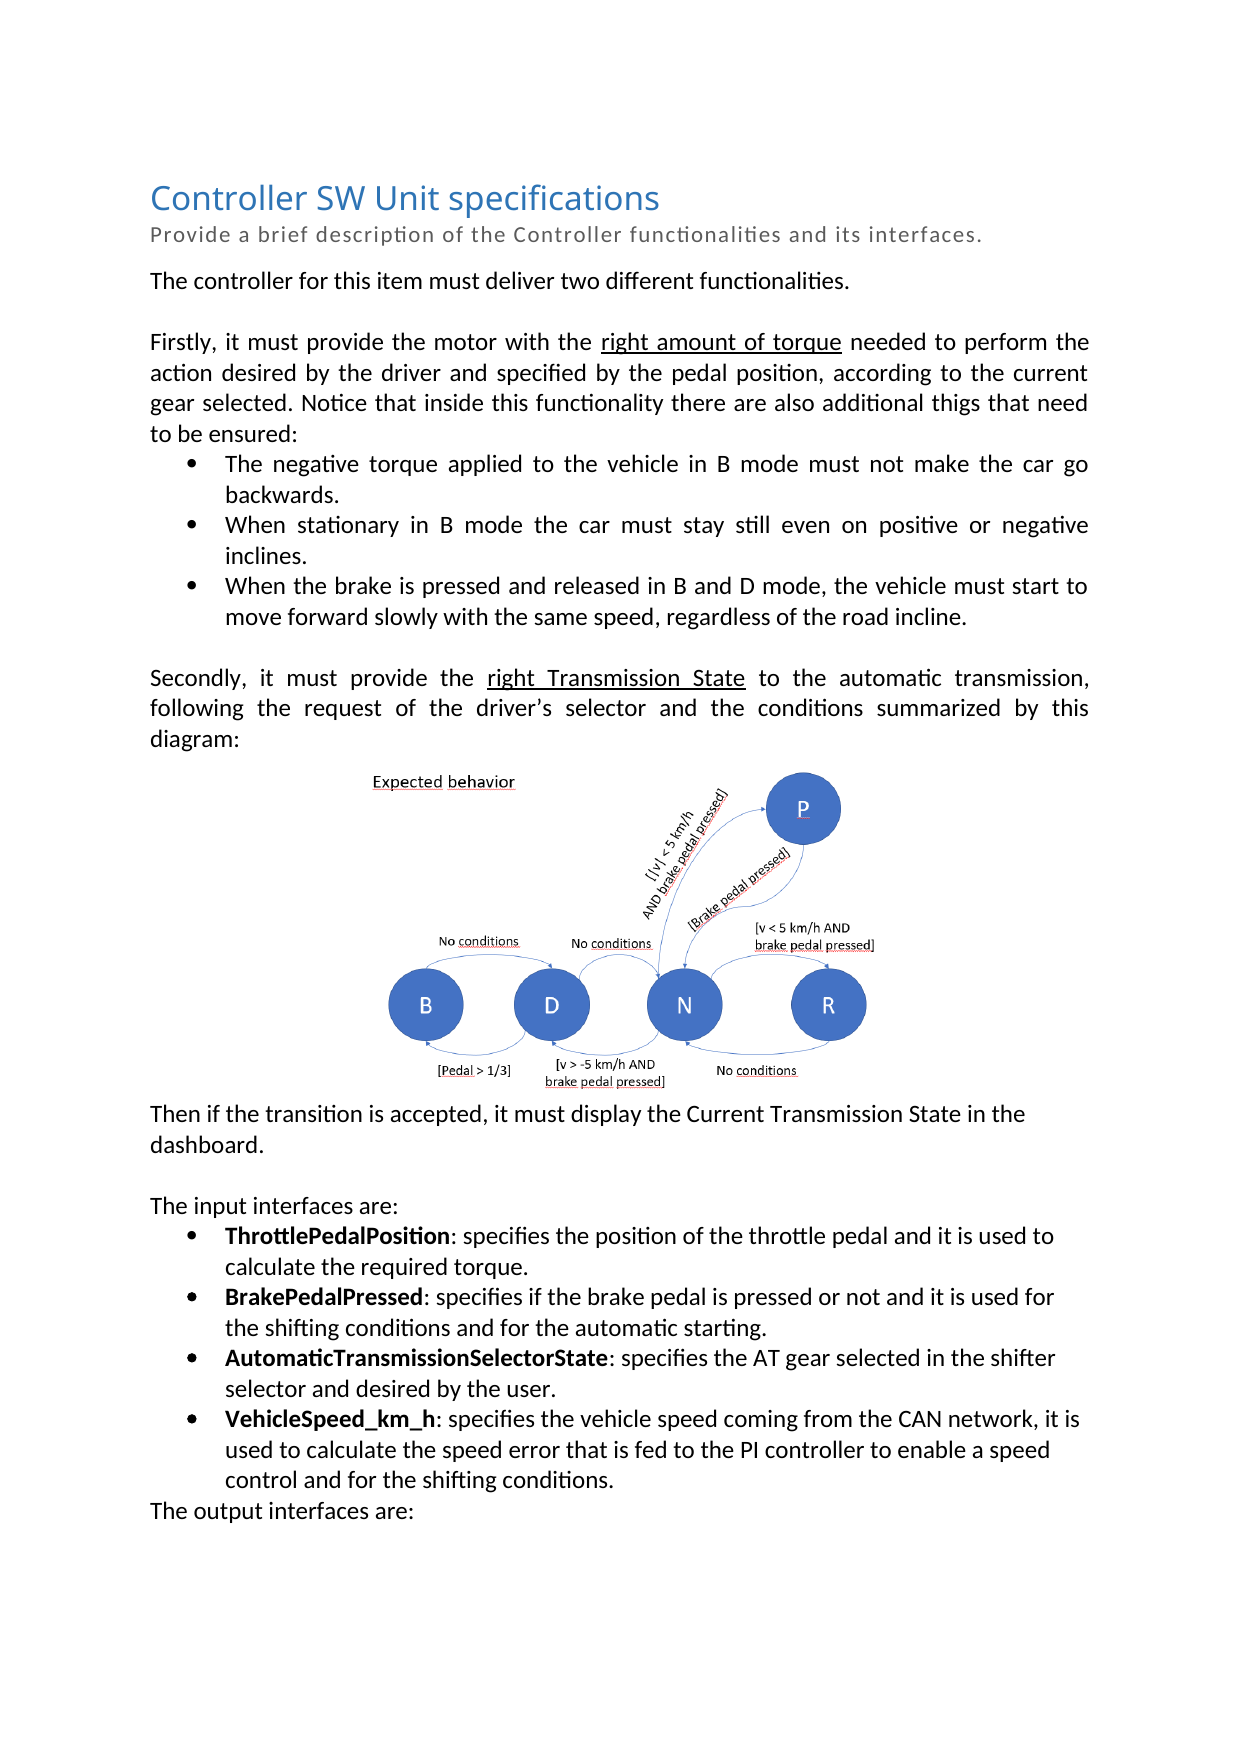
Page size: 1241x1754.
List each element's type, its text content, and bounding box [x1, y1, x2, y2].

list When the brake is pressed and released in B and D mode, the vehicle must start to move forward slowly with the same speed, regardless of the road incline. [187, 570, 1090, 631]
picture [355, 753, 885, 1099]
text Secondly, it must provide the right Transmission State to the automatic transmission, following the request of the driver’s selector and the conditions summarized by this diagram: [150, 662, 1090, 753]
text The controller for this item must deliver two different functionalities. [150, 265, 1090, 296]
subtitle Controller SW Unit specifications [150, 175, 1090, 220]
list The negative torque applied to the vehicle in B mode must not make the car go backwards. [187, 448, 1090, 509]
text The input interfaces are: [150, 1190, 1090, 1220]
text Then if the transition is accepted, it must display the Current Transmission State in the dashboard. [150, 1098, 1090, 1159]
text Firstly, it must provide the motor with the right amount of torque needed to perform the action desired by the driver and specified by the pedal position, according to the current gear selected. Notice that inside this functionality there are also additional thigs that need to be ensured: [150, 326, 1090, 448]
list When stationary in B mode the car must stay still even on positive or negative inclines. [187, 509, 1090, 570]
list VehicleSpeed_km_h: specifies the vehicle speed coming from the CAN network, it is used to calculate the speed error that is fed to the PI controller to enable a speed control and for the shifting conditions. [187, 1403, 1090, 1495]
list AutomaticTransmissionSelectorState: specifies the AT gear selected in the shifter selector and desired by the user. [187, 1342, 1090, 1403]
list BrakePedalPressed: specifies if the brake pedal is pressed or not and it is used for the shifting conditions and for the automatic starting. [187, 1281, 1090, 1342]
subtitle Provide a brief description of the Controller functionalities and its interfaces. [150, 220, 1090, 248]
list ThrottlePedalPosition: specifies the position of the throttle pedal and it is used to calculate the required torque. [187, 1220, 1090, 1281]
text The output interfaces are: [150, 1495, 1090, 1526]
